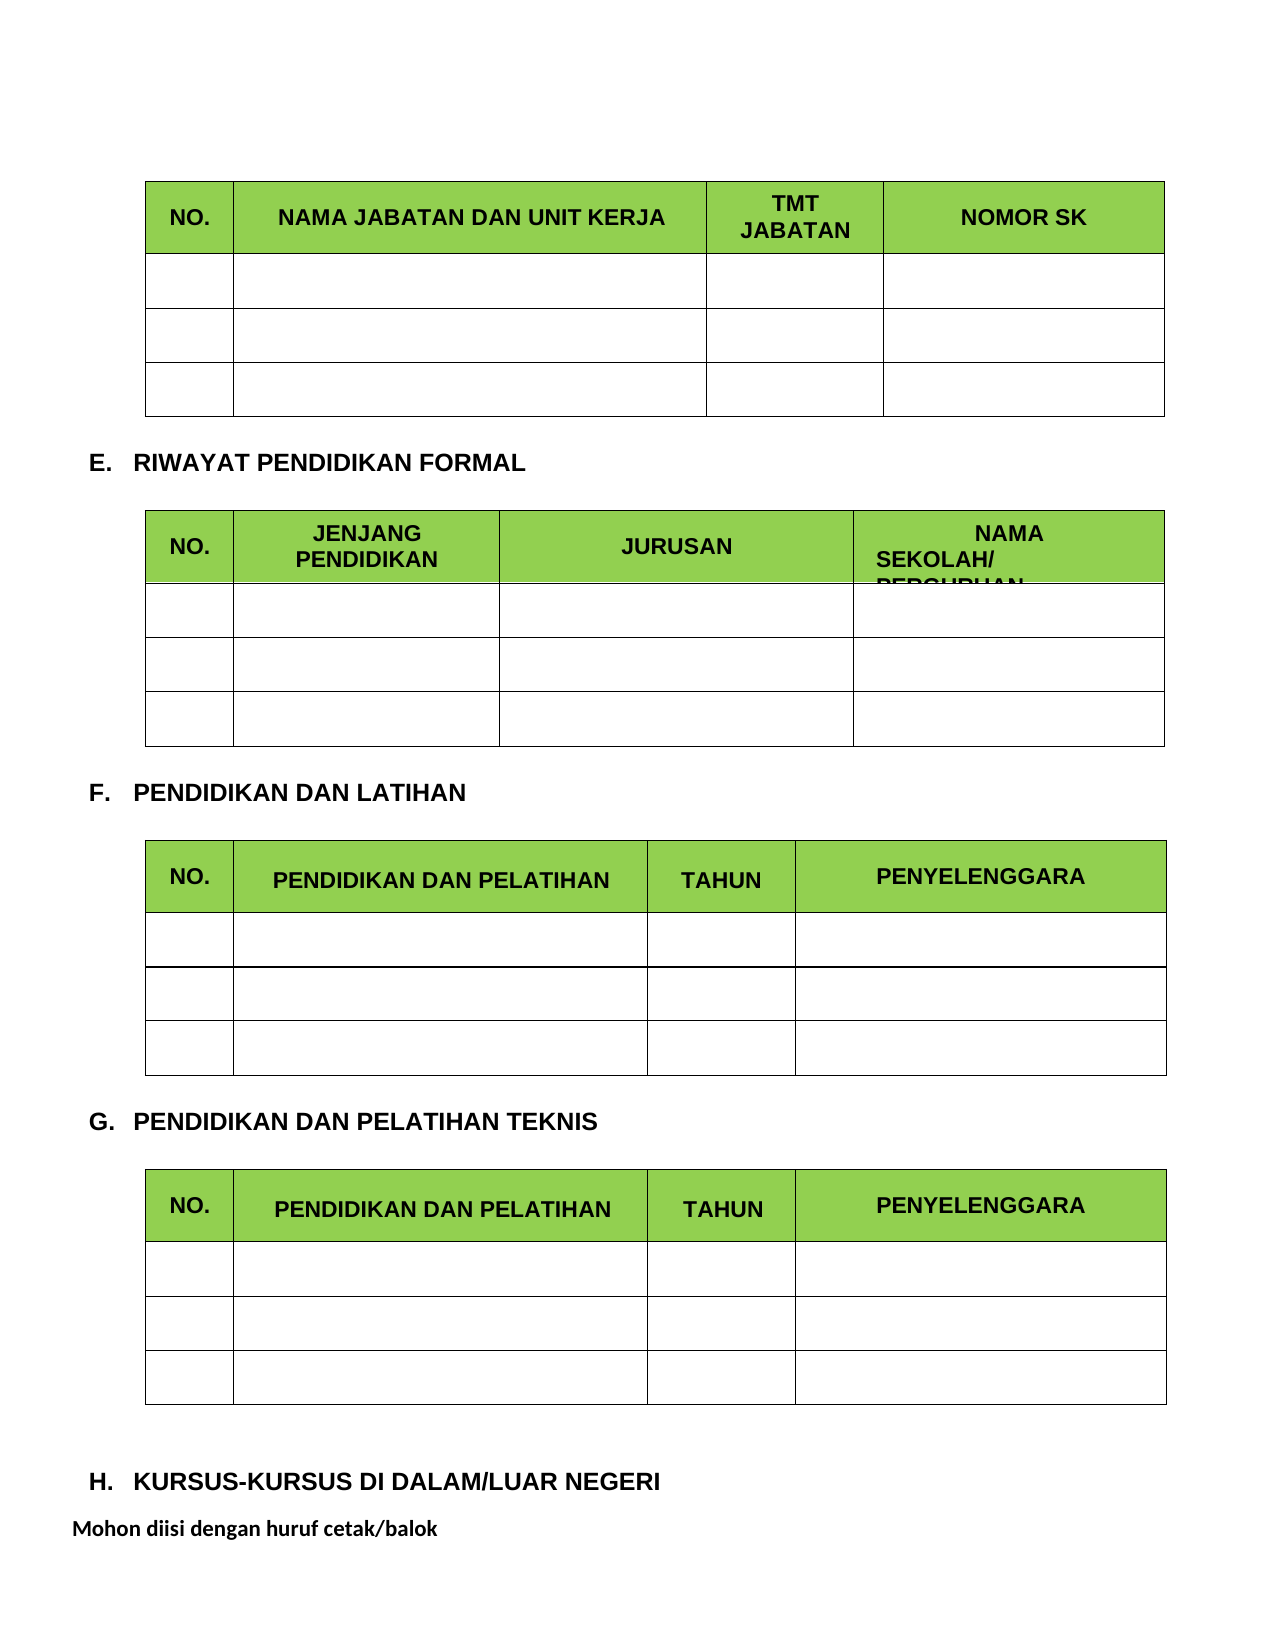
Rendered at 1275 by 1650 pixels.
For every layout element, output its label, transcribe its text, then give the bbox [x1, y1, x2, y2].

table_cell [234, 968, 647, 1020]
table_cell [234, 363, 706, 416]
table_cell [146, 1242, 233, 1296]
table_cell [146, 1021, 233, 1075]
table_cell [648, 1242, 795, 1296]
table_cell [146, 254, 233, 308]
table_header PENDIDIKAN DAN PELATIHAN [234, 841, 647, 912]
table_cell [648, 968, 795, 1020]
table_header JENJANG PENDIDIKAN [234, 511, 499, 582]
table_header TAHUN [648, 1170, 795, 1241]
table_cell [146, 638, 233, 691]
table_cell [146, 968, 233, 1020]
table_cell [234, 1021, 647, 1075]
table_cell [884, 363, 1164, 416]
table_cell [796, 1297, 1166, 1349]
table_cell [648, 1297, 795, 1349]
list KURSUS-KURSUS DI DALAM/LUAR NEGERI [89, 1467, 1216, 1496]
table_header JURUSAN [500, 511, 853, 582]
table_header TAHUN [648, 841, 795, 912]
table_cell [707, 363, 883, 416]
table_cell [796, 968, 1166, 1020]
table_cell [648, 1021, 795, 1075]
table_cell [854, 584, 1164, 637]
table_header NO. [146, 182, 233, 253]
table_cell [234, 1297, 647, 1349]
table_cell [146, 913, 233, 966]
table_cell [884, 309, 1164, 362]
table_header PENYELENGGARA [796, 841, 1166, 912]
table_cell [234, 254, 706, 308]
table_header TMT JABATAN [707, 182, 883, 253]
table_cell [234, 584, 499, 637]
table_cell [884, 254, 1164, 308]
table_cell [500, 692, 853, 746]
table_cell [796, 1242, 1166, 1296]
table_cell [146, 309, 233, 362]
table_cell [648, 1351, 795, 1404]
table_cell [648, 913, 795, 966]
table_cell [146, 1297, 233, 1349]
table_cell [234, 692, 499, 746]
table_cell [854, 638, 1164, 691]
table_cell [796, 913, 1166, 966]
list PENDIDIKAN DAN LATIHAN [89, 778, 1216, 806]
table_cell [707, 309, 883, 362]
table_header PENYELENGGARA [796, 1170, 1166, 1241]
table_header NO. [146, 511, 233, 582]
list PENDIDIKAN DAN PELATIHAN TEKNIS [89, 1107, 1216, 1136]
table_cell [146, 692, 233, 746]
table_cell [854, 692, 1164, 746]
table_cell [234, 309, 706, 362]
list RIWAYAT PENDIDIKAN FORMAL [89, 448, 1216, 477]
table_cell [707, 254, 883, 308]
table_header NAMA SEKOLAH/ PERGURUAN [854, 511, 1164, 582]
table_cell [234, 913, 647, 966]
table_header NOMOR SK [884, 182, 1164, 253]
table_cell [146, 584, 233, 637]
table_cell [146, 363, 233, 416]
table_header NAMA JABATAN DAN UNIT KERJA [234, 182, 706, 253]
table_cell [500, 638, 853, 691]
table_cell [234, 638, 499, 691]
table_header PENDIDIKAN DAN PELATIHAN [234, 1170, 647, 1241]
table_cell [796, 1351, 1166, 1404]
table_cell [234, 1242, 647, 1296]
table_cell [146, 1351, 233, 1404]
table_cell [500, 584, 853, 637]
table_cell [234, 1351, 647, 1404]
table_header NO. [146, 841, 233, 912]
table_header NO. [146, 1170, 233, 1241]
table_cell [796, 1021, 1166, 1075]
